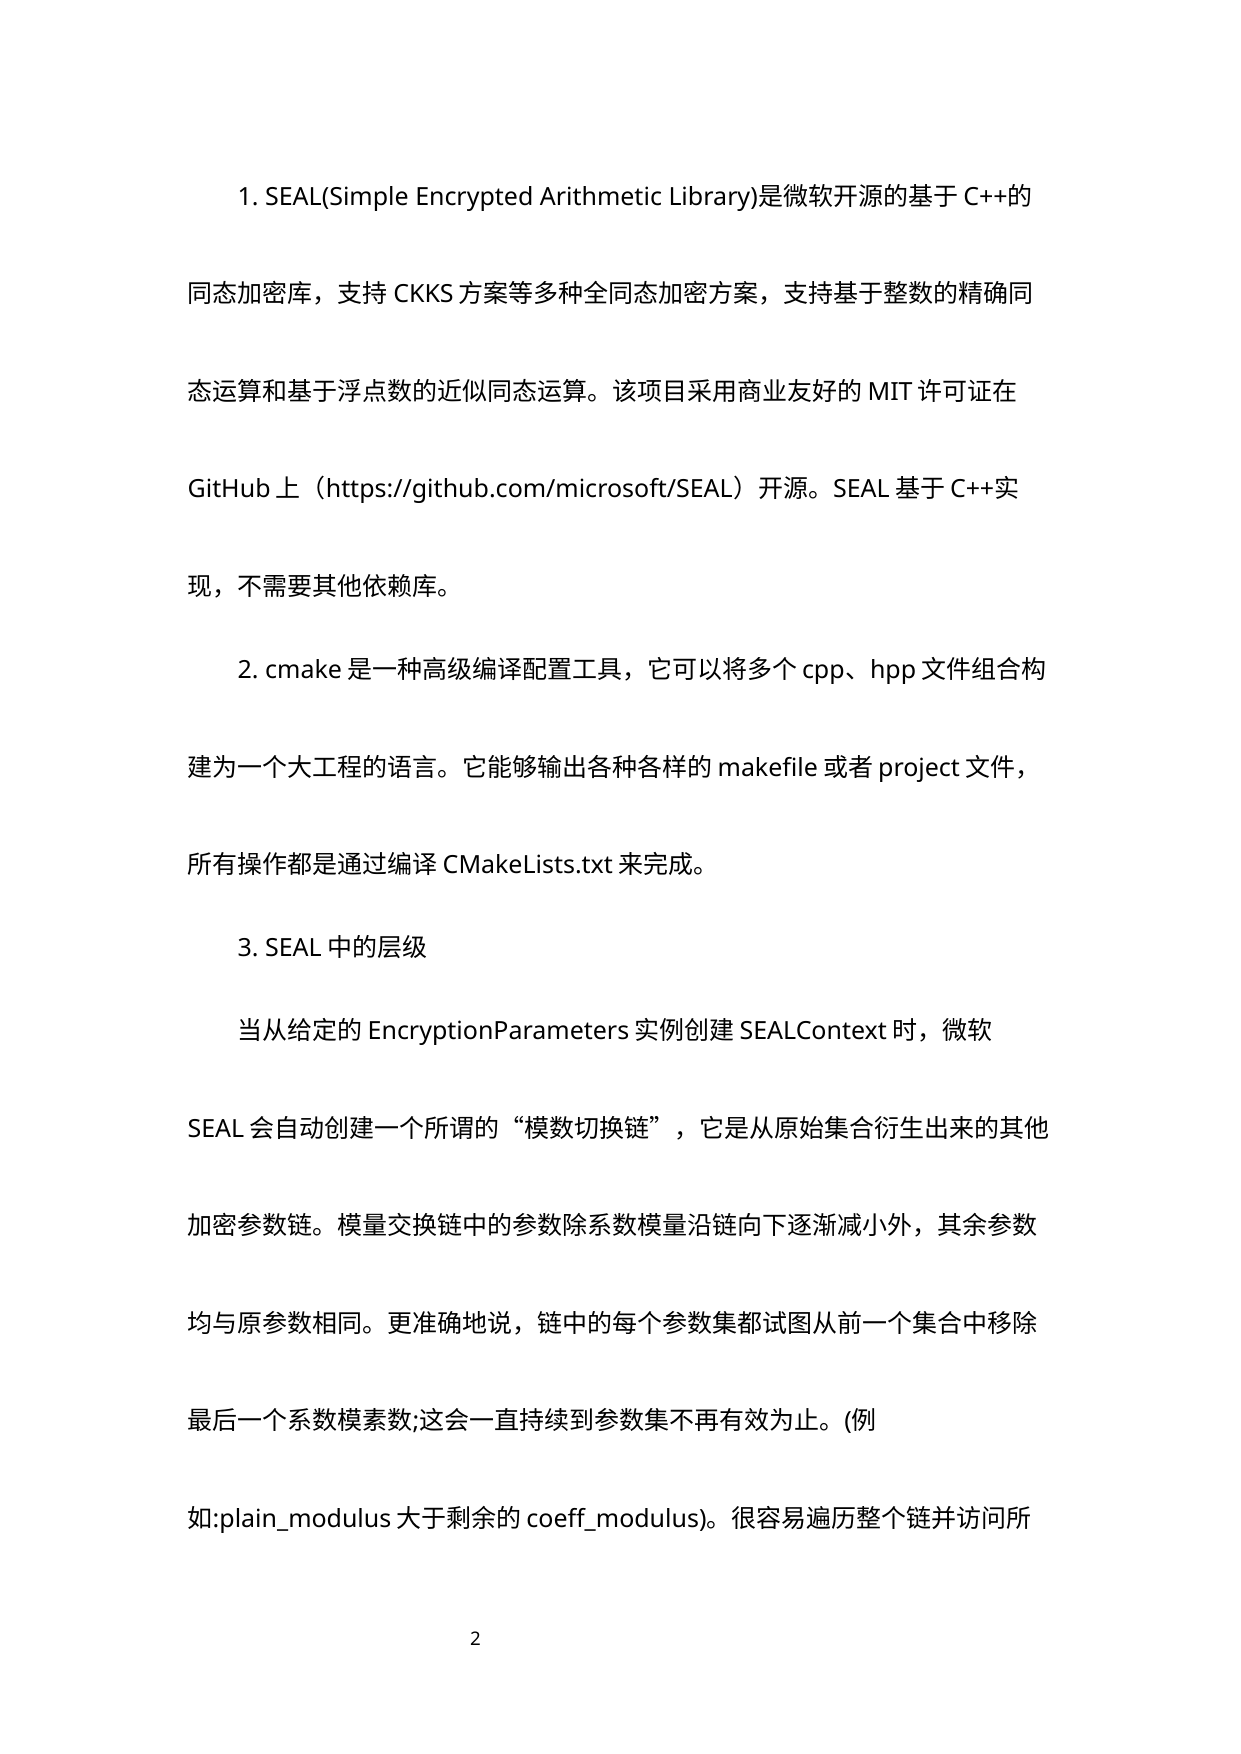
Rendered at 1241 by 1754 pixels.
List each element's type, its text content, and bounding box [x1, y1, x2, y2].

list SEAL中的层级 [187, 913, 1053, 978]
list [187, 996, 1053, 1549]
list SEAL(Simple Encrypted Arithmetic Library)是微软开源的基于C++的同态加密库，支持 CKKS方案等多种全同态加密方案，支持基于整数的精确同态运算和基于浮点数的近似同态运算。该项目采用商业友好的MIT许可证在GitHub上（https://github.com/microsoft/SEAL）开源。SEAL基于C++实现，不需要其他依赖库。 [187, 162, 1053, 617]
list cmake是一种⾼级编译配置⼯具，它可以将多个cpp、hpp文件组合构建为一个大工程的语言。它能够输出各种各样的makefile或者project文件，所有操作都是通过编译CMakeLists.txt来完成。 [187, 635, 1053, 895]
